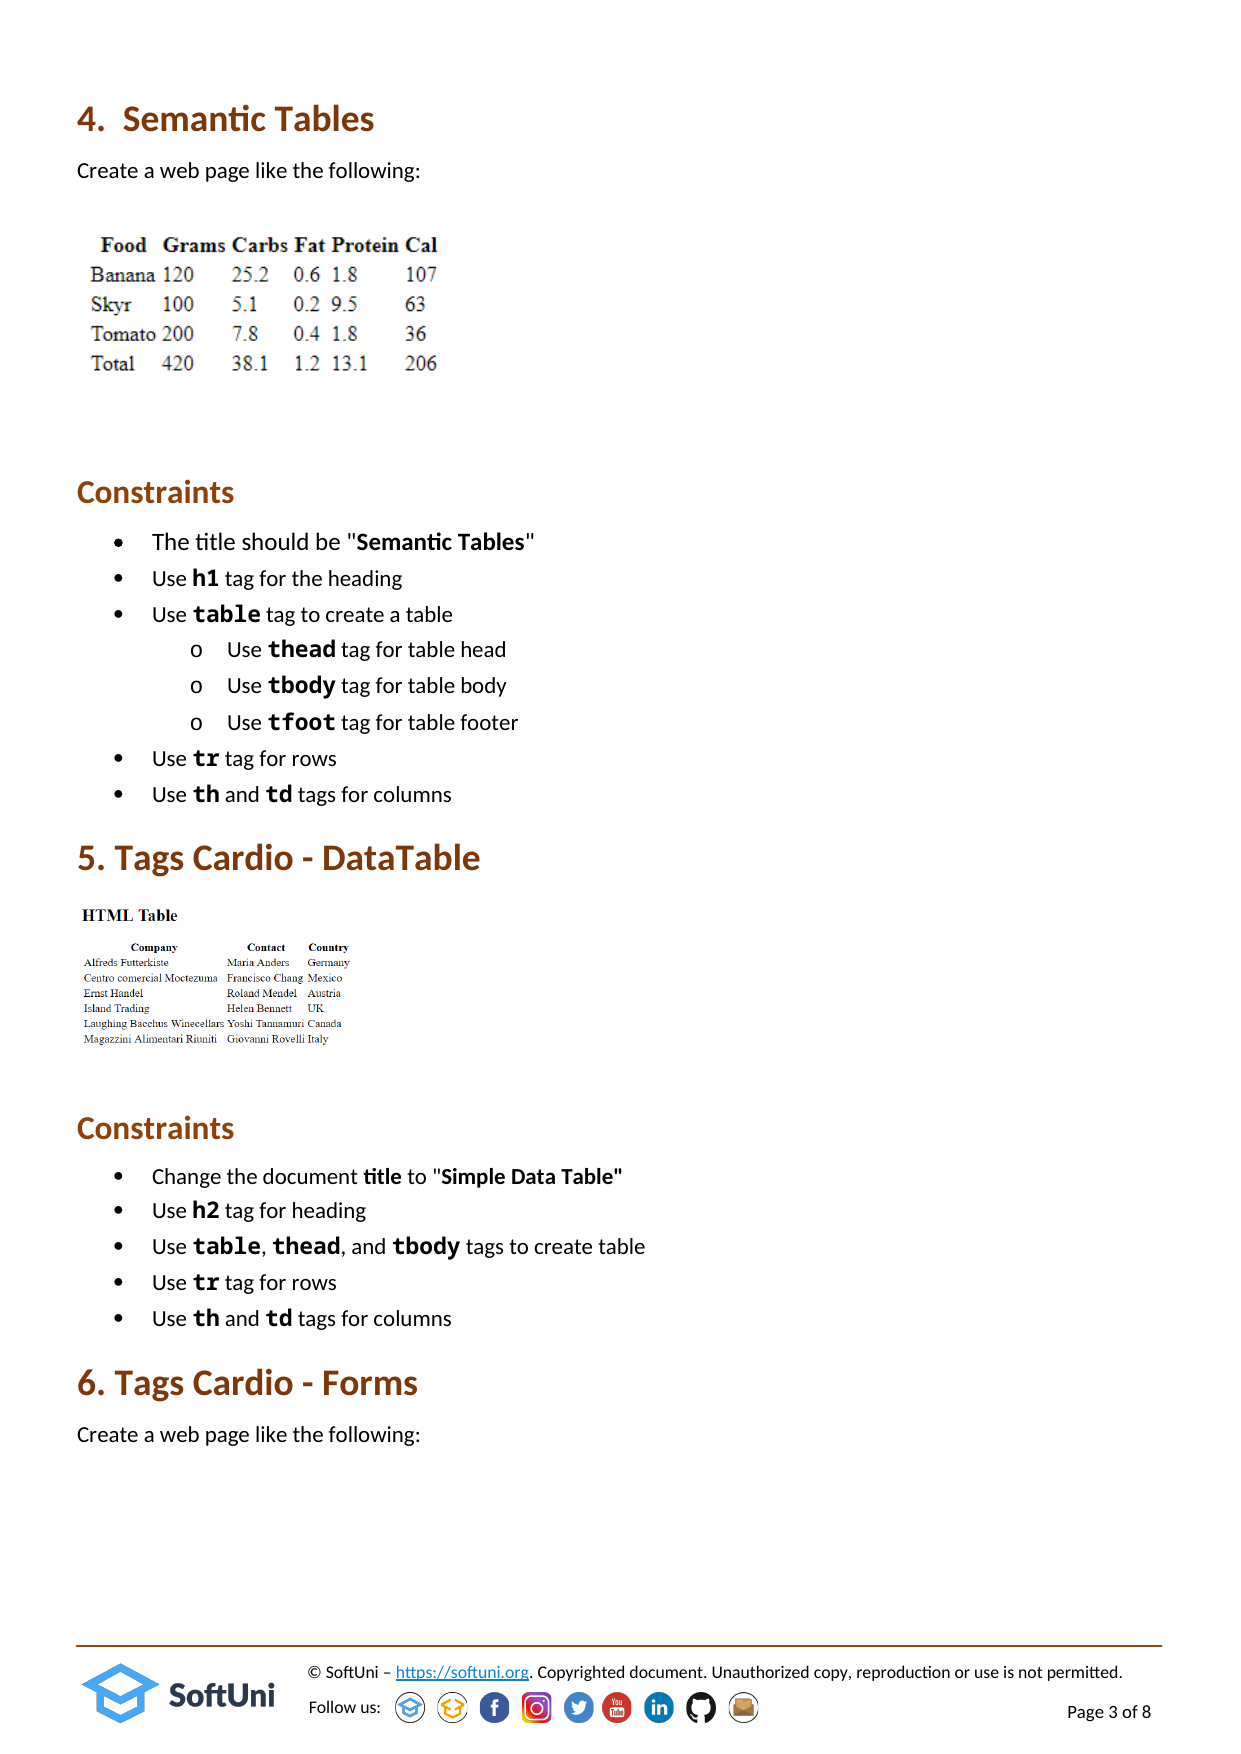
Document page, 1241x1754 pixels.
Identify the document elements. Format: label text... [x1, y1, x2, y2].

list Change the document title to "Simple Data Table" [114, 1162, 1163, 1190]
subtitle Semantic Tables [77, 95, 1163, 141]
picture [395, 1692, 425, 1723]
picture [644, 1714, 653, 1723]
picture [522, 1692, 552, 1723]
subtitle Constraints [77, 1107, 1163, 1148]
picture [479, 1692, 510, 1723]
picture [644, 1692, 653, 1701]
text Create a web page like the following: [77, 156, 1163, 184]
picture [686, 1692, 716, 1723]
subtitle Constraints [77, 471, 1163, 512]
list Use th and td tags for columns [114, 777, 1163, 809]
list Use h1 tag for the heading [114, 562, 1163, 593]
picture [665, 1714, 674, 1723]
list Use tr tag for rows [114, 1266, 1163, 1297]
picture [75, 1658, 281, 1729]
list Use th and td tags for columns [114, 1302, 1163, 1333]
list Use tr tag for rows [114, 742, 1163, 773]
list Use tbody tag for table body [189, 669, 1163, 701]
picture [76, 895, 407, 1091]
subtitle Tags Cardio - DataTable [77, 834, 1163, 880]
text Create a web page like the following: [77, 1420, 1163, 1448]
list Use tfoot tag for table footer [189, 706, 1163, 737]
list Use h2 tag for heading [114, 1194, 1163, 1226]
list Use table tag to create a table [114, 597, 1163, 629]
picture [437, 1692, 468, 1723]
picture [728, 1692, 759, 1723]
subtitle Tags Cardio - Forms [77, 1359, 1163, 1405]
list The title should be "Semantic Tables" [114, 527, 1163, 557]
list Use thead tag for table head [189, 633, 1163, 665]
picture [665, 1692, 674, 1701]
picture [564, 1692, 594, 1723]
picture [602, 1692, 632, 1723]
list Use table, thead, and tbody tags to create table [114, 1230, 1163, 1262]
picture [658, 1705, 667, 1714]
picture [76, 201, 487, 411]
